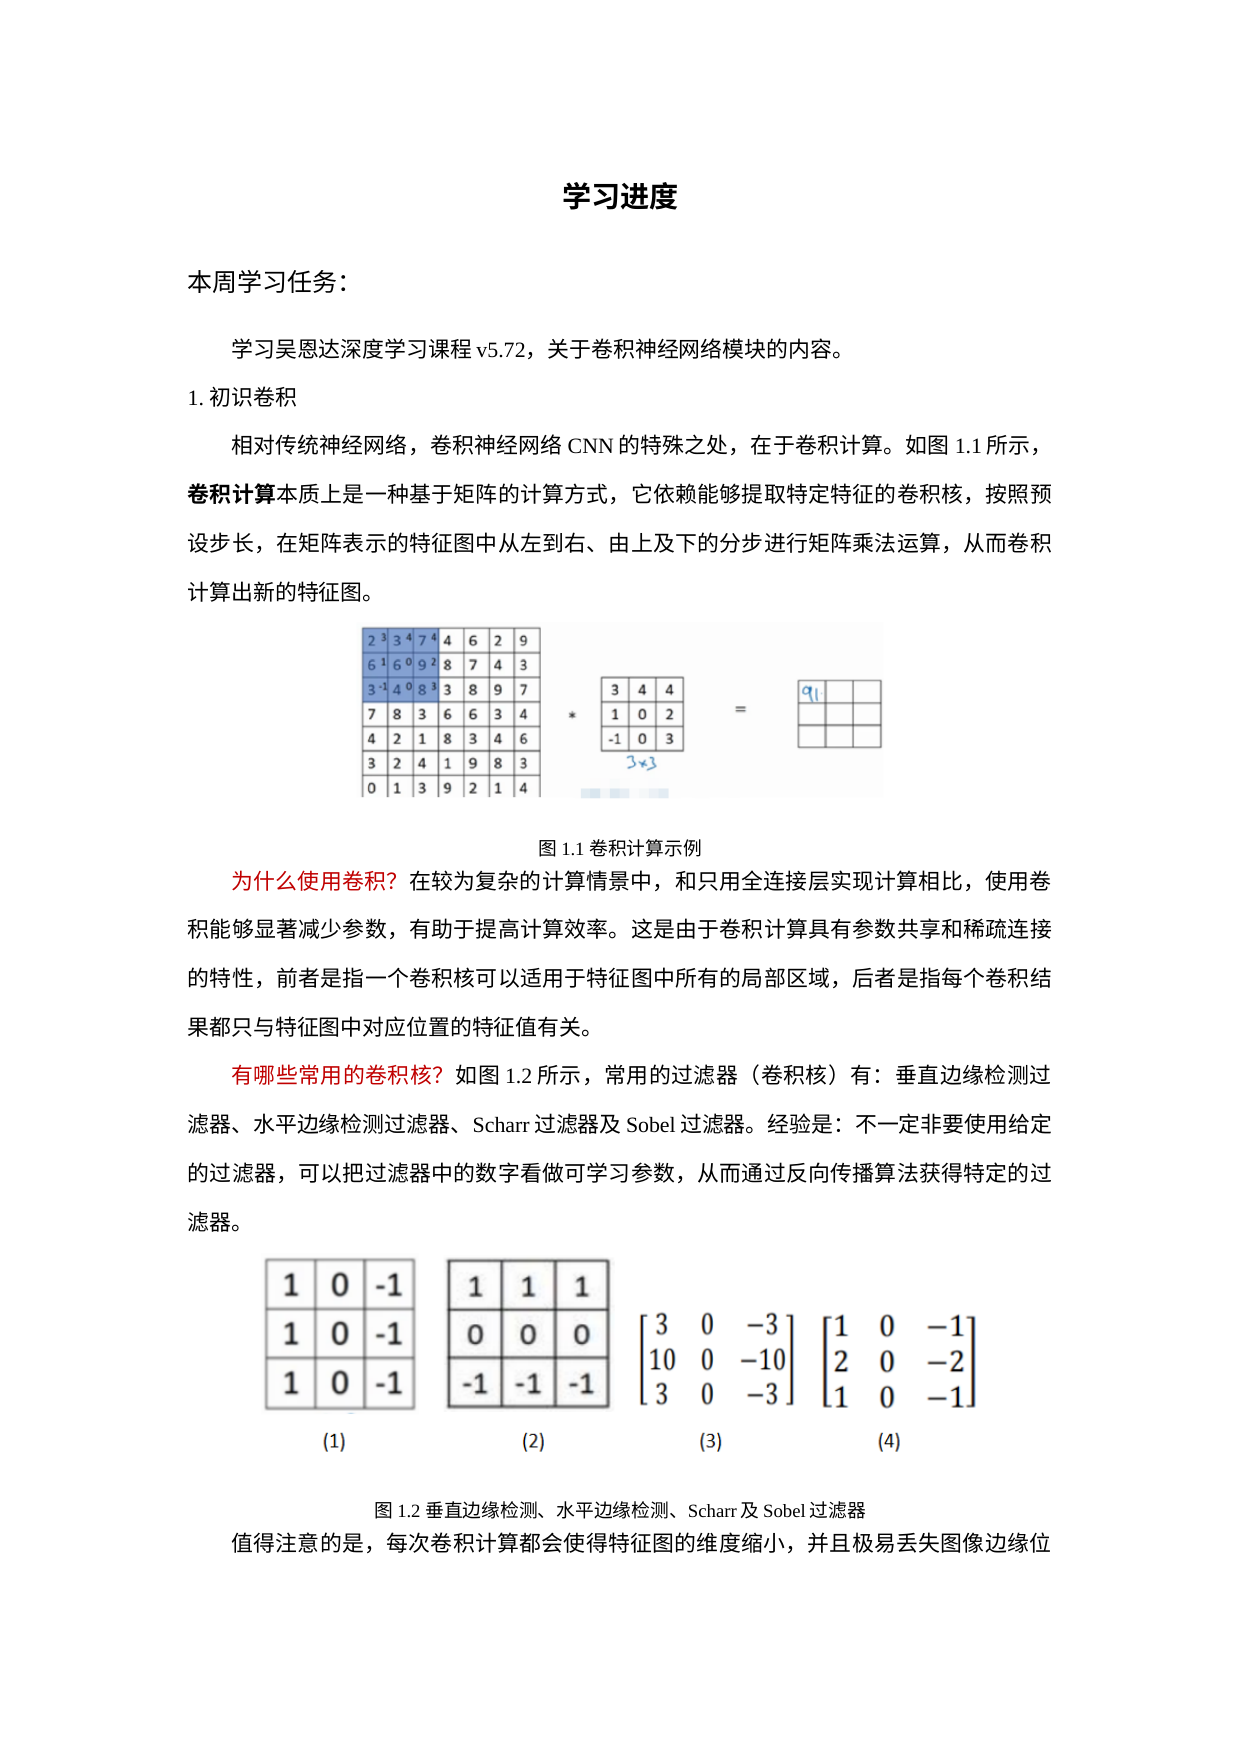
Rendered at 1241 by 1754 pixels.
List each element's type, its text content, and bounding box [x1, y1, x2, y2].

text 本周学习任务： [187, 248, 1053, 313]
list 学习吴恩达深度学习课程v5.72，关于卷积神经网络模块的内容。 [187, 331, 1053, 364]
picture [258, 1252, 982, 1460]
list 图1.2 垂直边缘检测、水平边缘检测、Scharr及Sobel过滤器 [187, 1493, 1053, 1526]
picture [356, 622, 884, 802]
list 相对传统神经网络，卷积神经网络CNN的特殊之处，在于卷积计算。如图1.1所示，卷积计算本质上是一种基于矩阵的计算方式，它依赖能够提取特定特征的卷积核，按照预设步长，在矩阵表示的特征图中从左到右、由上及下的分步进行矩阵乘法运算，从而卷积计算出新的特征图。 [187, 428, 1053, 607]
text 学习进度 [187, 162, 1053, 227]
list 图1.1 卷积计算示例 [187, 831, 1053, 863]
list 初识卷积 [187, 379, 1053, 412]
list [187, 1526, 1053, 1558]
list 为什么使用卷积？在较为复杂的计算情景中，和只用全连接层实现计算相比，使用卷积能够显著减少参数，有助于提高计算效率。这是由于卷积计算具有参数共享和稀疏连接的特性，前者是指一个卷积核可以适用于特征图中所有的局部区域，后者是指每个卷积结果都只与特征图中对应位置的特征值有关。 [187, 863, 1053, 1042]
list 有哪些常用的卷积核？如图1.2所示，常用的过滤器（卷积核）有：垂直边缘检测过滤器、水平边缘检测过滤器、Scharr过滤器及Sobel过滤器。经验是：不一定非要使用给定的过滤器，可以把过滤器中的数字看做可学习参数，从而通过反向传播算法获得特定的过滤器。 [187, 1058, 1053, 1237]
